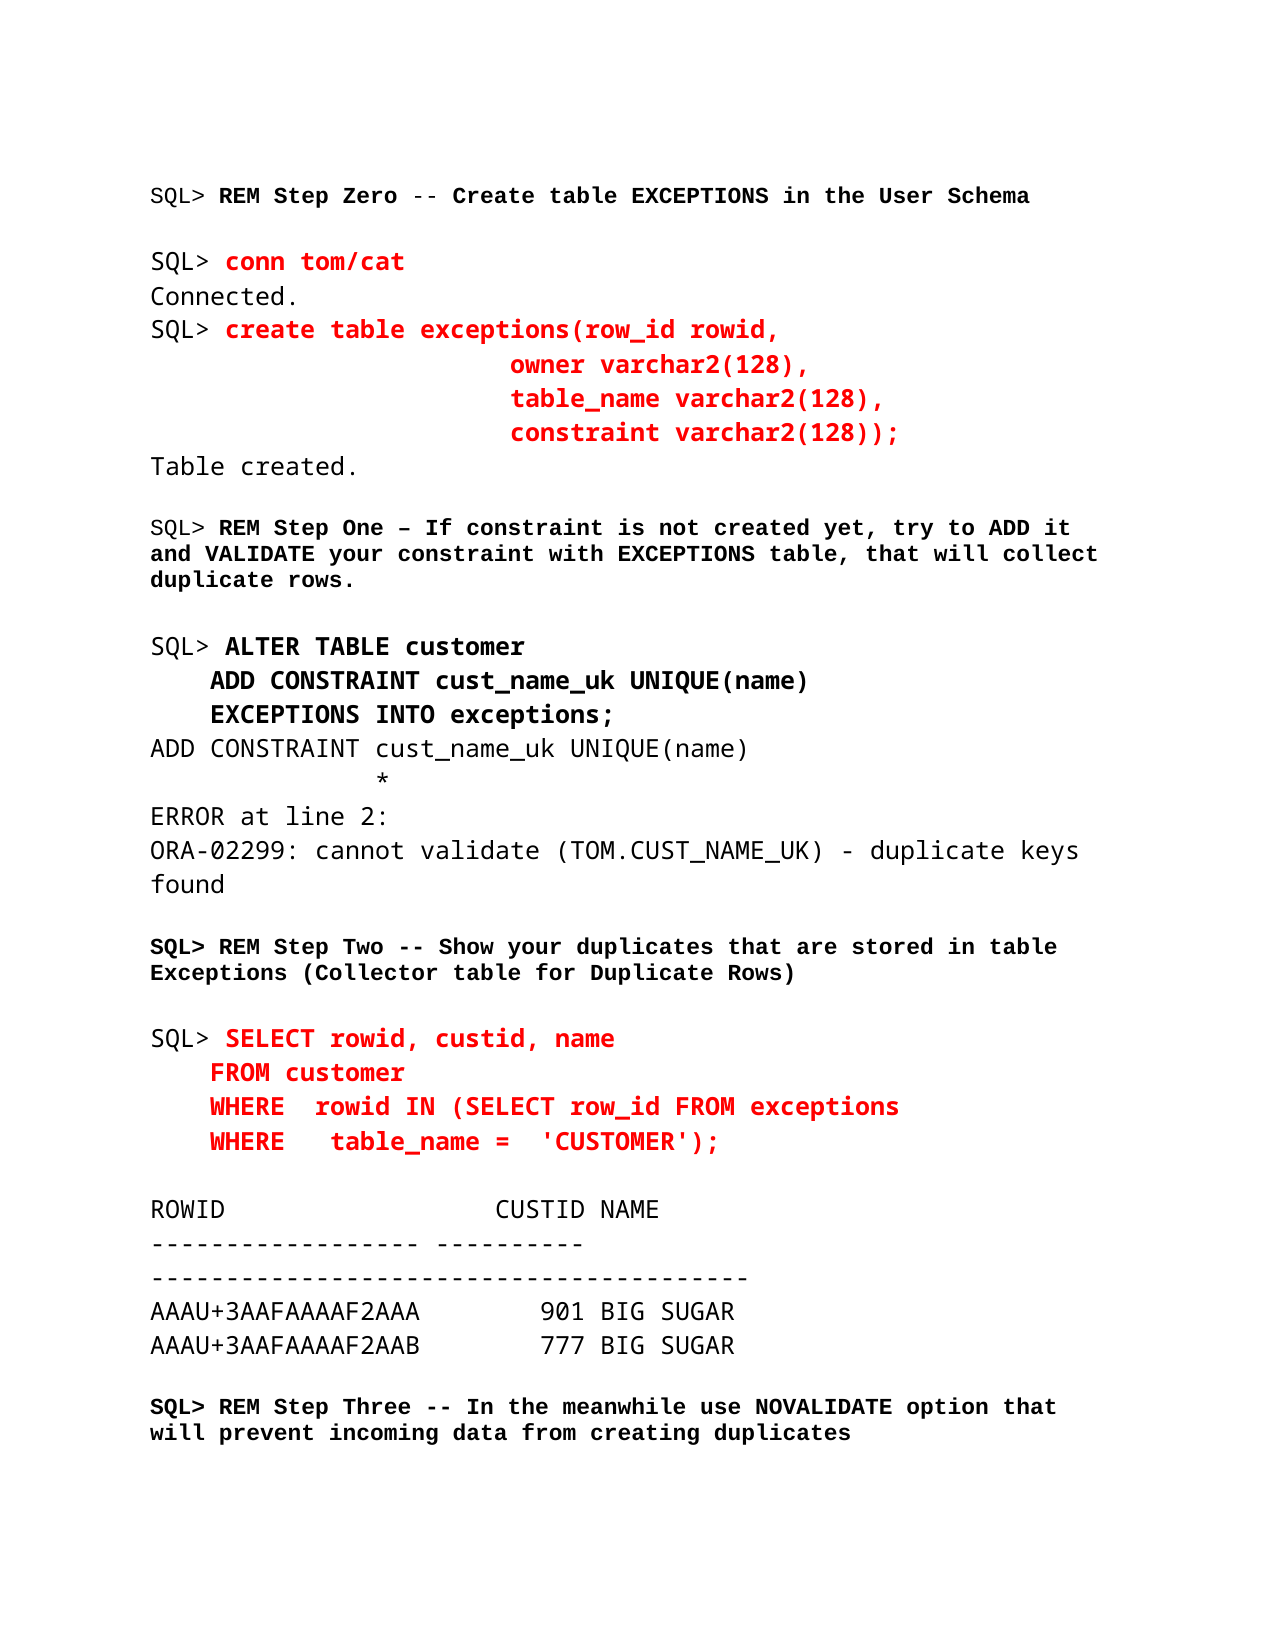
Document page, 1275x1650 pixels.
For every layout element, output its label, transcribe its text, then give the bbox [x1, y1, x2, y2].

text constraint varchar2(128)); [150, 414, 1125, 448]
text FROM customer [150, 1055, 1125, 1089]
text EXCEPTIONS INTO exceptions; [150, 697, 1125, 731]
text ROWID CUSTID NAME [150, 1191, 1125, 1225]
text ORA-02299: cannot validate (TOM.CUST_NAME_UK) - duplicate keys found [150, 833, 1125, 901]
text SQL> SELECT rowid, custid, name [150, 1021, 1125, 1055]
text SQL> create table exceptions(row_id rowid, [150, 312, 1125, 346]
text owner varchar2(128), [150, 346, 1125, 380]
text Connected. [150, 278, 1125, 312]
text SQL> REM Step One – If constraint is not created yet, try to ADD it and VALIDATE your constraint with EXCEPTIONS table, that will collect duplicate rows. [150, 517, 1125, 594]
text AAAU+3AAFAAAAF2AAB 777 BIG SUGAR [150, 1327, 1125, 1362]
text WHERE rowid IN (SELECT row_id FROM exceptions [150, 1089, 1125, 1123]
text table_name varchar2(128), [150, 380, 1125, 414]
text ------------------ ---------- ---------------------------------------- [150, 1225, 1125, 1293]
text SQL> REM Step Two -- Show your duplicates that are stored in table Exceptions (Collector table for Duplicate Rows) [150, 935, 1125, 987]
text * [150, 765, 1125, 799]
text ERROR at line 2: [150, 799, 1125, 833]
text SQL> conn tom/cat [150, 244, 1125, 278]
text Table created. [150, 448, 1125, 482]
text ADD CONSTRAINT cust_name_uk UNIQUE(name) [150, 662, 1125, 697]
text SQL> REM Step Zero -- Create table EXCEPTIONS in the User Schema [150, 184, 1125, 210]
text AAAU+3AAFAAAAF2AAA 901 BIG SUGAR [150, 1293, 1125, 1327]
text SQL> ALTER TABLE customer [150, 628, 1125, 662]
text SQL> REM Step Three -- In the meanwhile use NOVALIDATE option that will prevent incoming data from creating duplicates [150, 1396, 1125, 1447]
text ADD CONSTRAINT cust_name_uk UNIQUE(name) [150, 731, 1125, 765]
text WHERE table_name = 'CUSTOMER'); [150, 1123, 1125, 1157]
